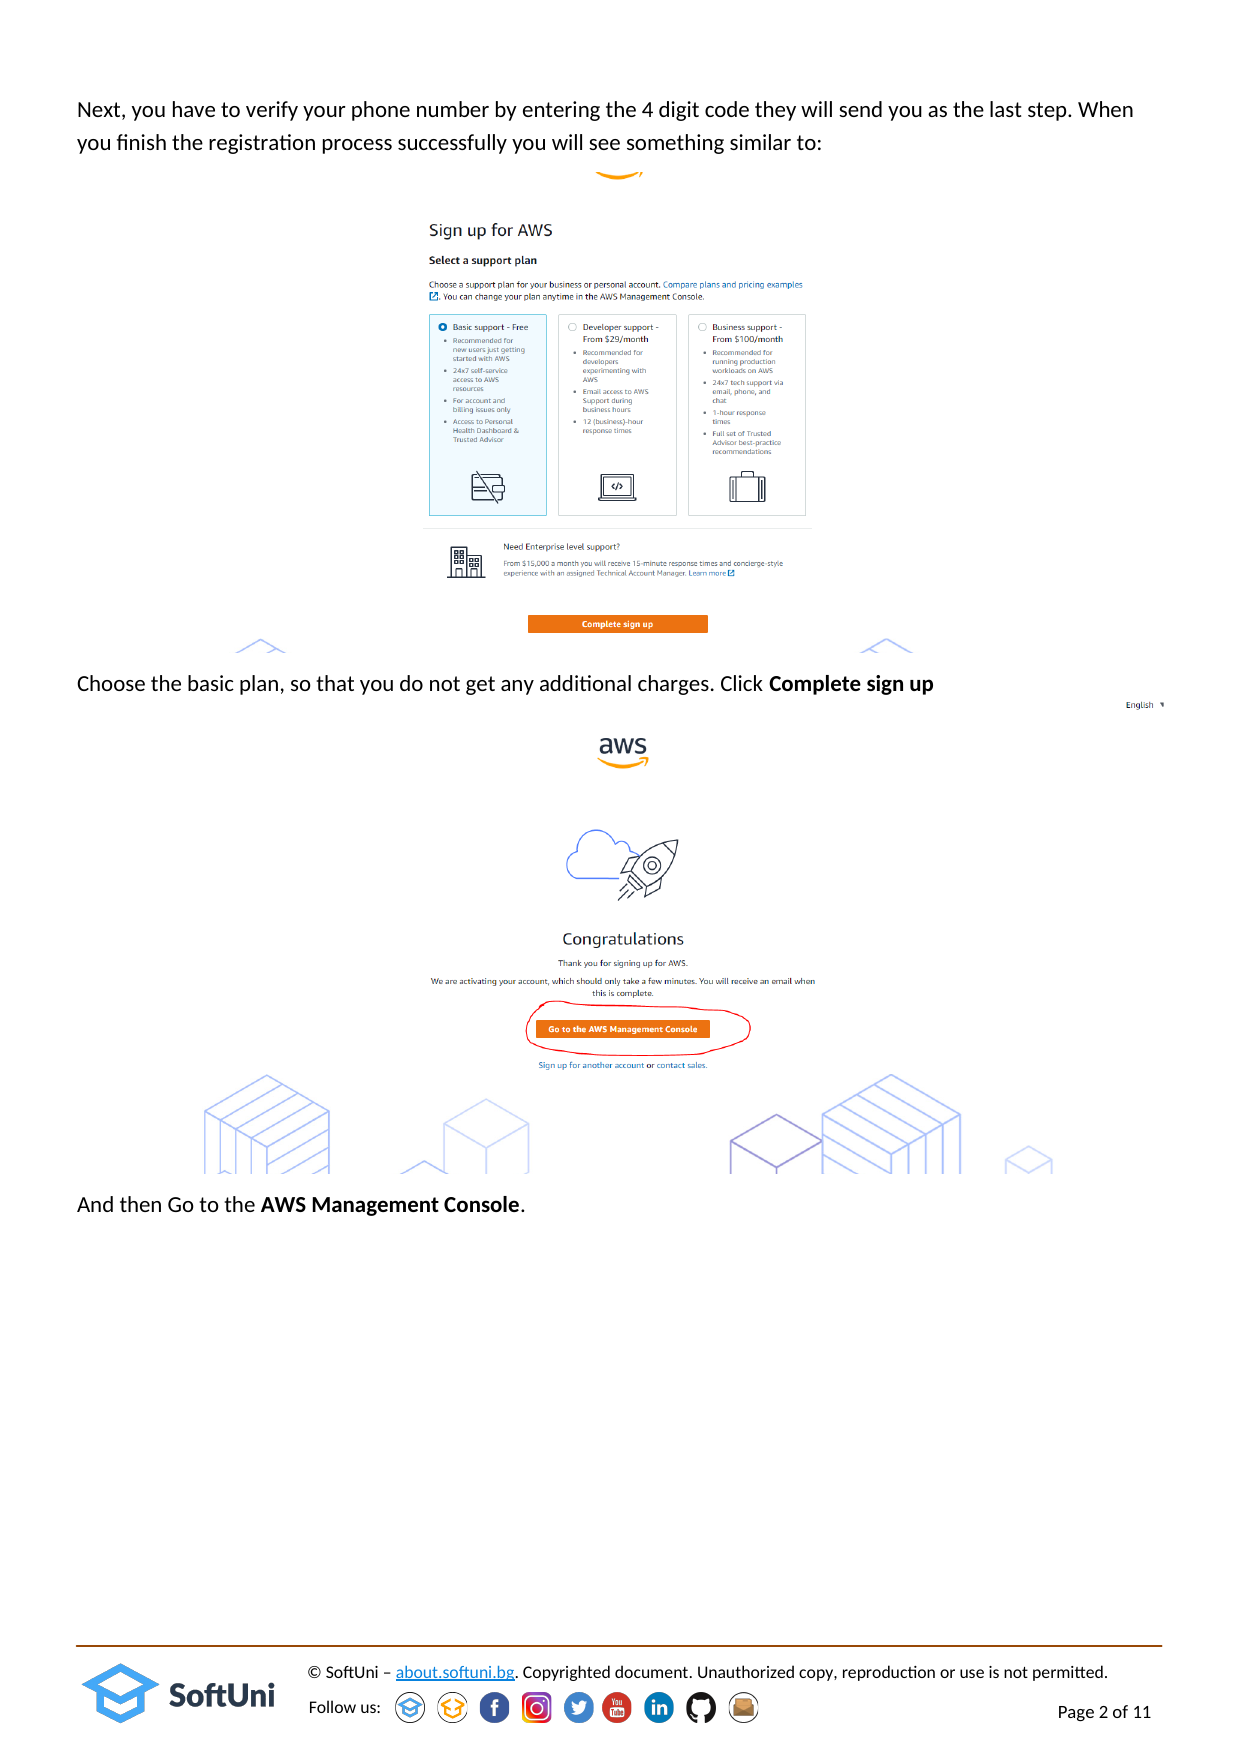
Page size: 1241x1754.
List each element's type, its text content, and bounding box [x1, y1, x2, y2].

picture [644, 1714, 653, 1723]
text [77, 95, 1163, 156]
picture [479, 1692, 510, 1723]
picture [522, 1692, 552, 1723]
text Choose the basic plan, so that you do not get any additional charges. Click Complete sign up [77, 669, 1163, 701]
picture [76, 701, 1164, 1174]
picture [564, 1692, 594, 1723]
picture [644, 1692, 653, 1701]
text And then Go to the AWS Management Console. [77, 1190, 1163, 1218]
picture [665, 1692, 674, 1701]
picture [658, 1705, 667, 1714]
picture [437, 1692, 468, 1723]
picture [76, 172, 1164, 653]
picture [75, 1658, 281, 1729]
picture [686, 1692, 716, 1723]
picture [395, 1692, 425, 1723]
picture [665, 1714, 674, 1723]
picture [728, 1692, 759, 1723]
picture [602, 1692, 632, 1723]
